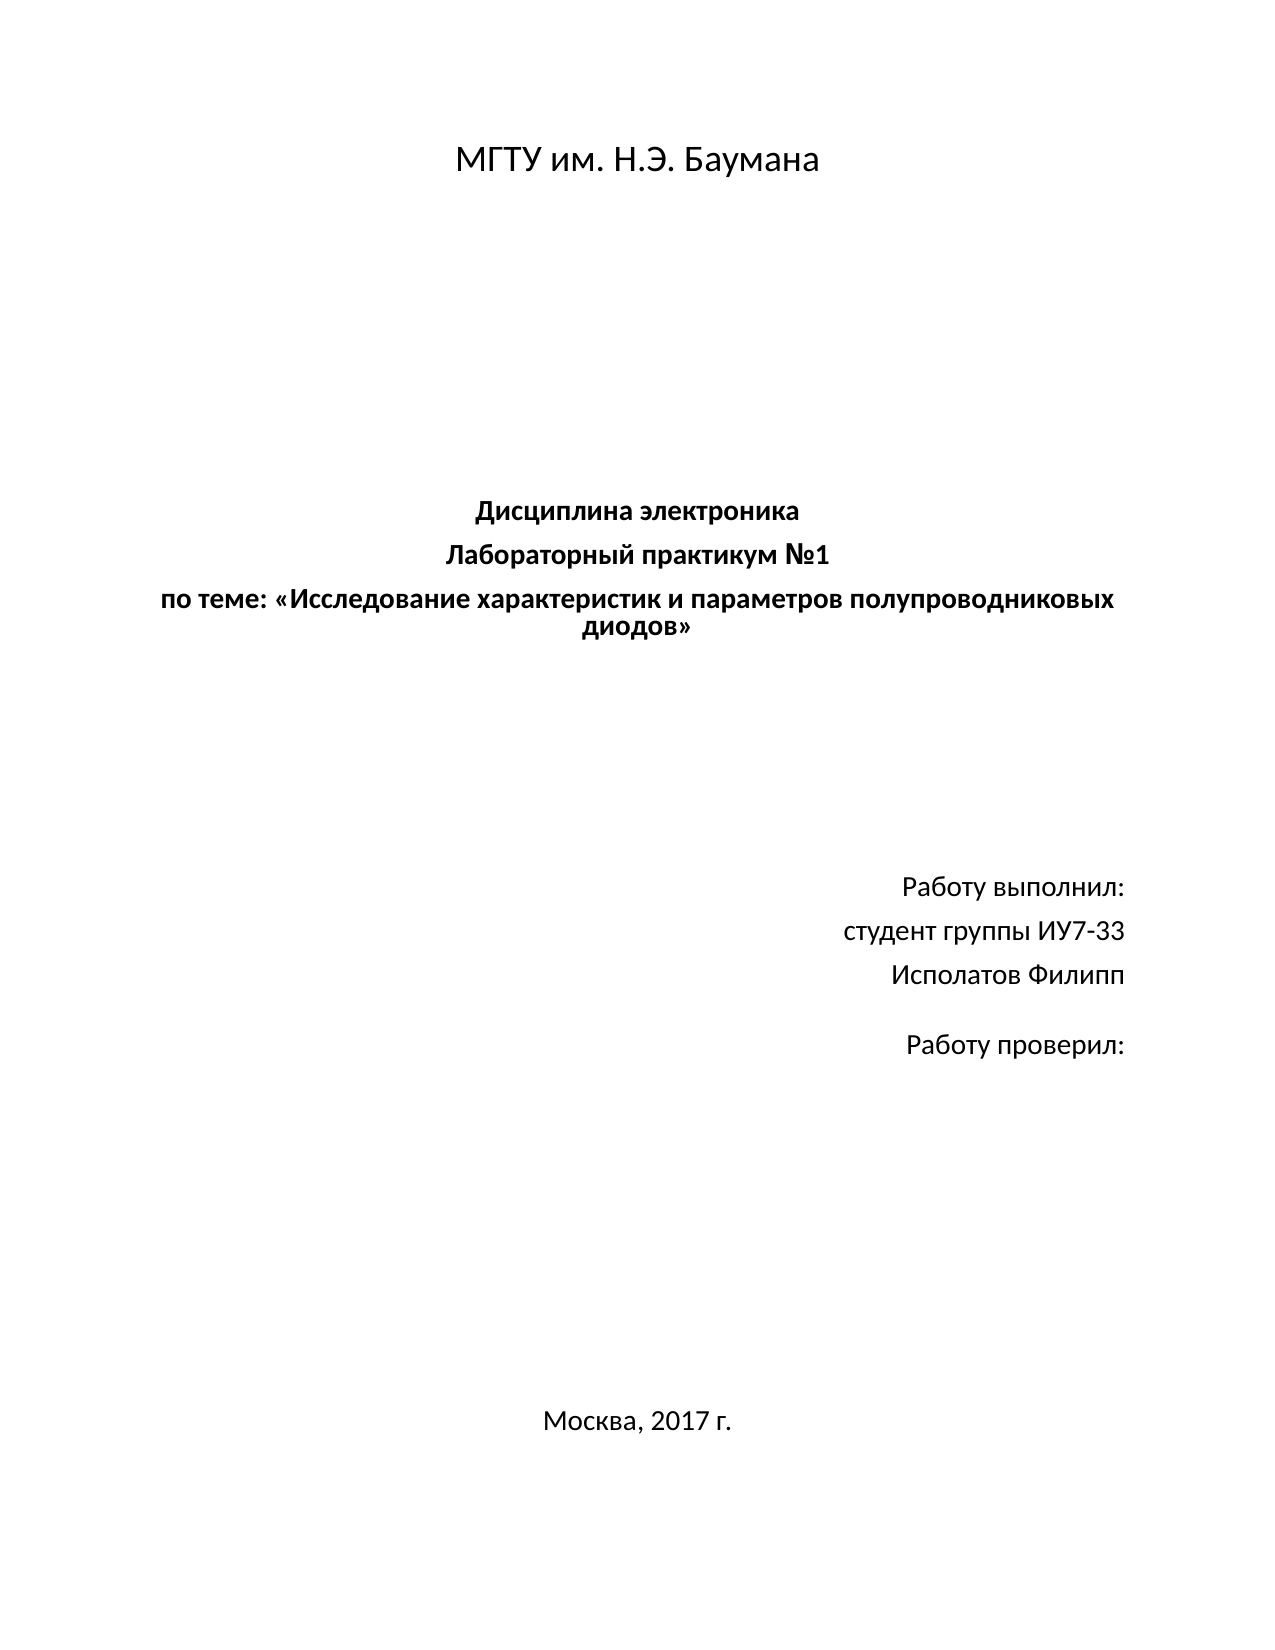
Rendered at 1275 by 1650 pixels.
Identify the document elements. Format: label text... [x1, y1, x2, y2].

text МГТУ им. Н.Э. Баумана [150, 150, 1125, 177]
text студент группы ИУ7-33 [150, 919, 1125, 946]
text Работу проверил: [150, 1033, 1125, 1060]
text Москва, 2017 г. [150, 1407, 1125, 1436]
text Дисциплина электроника [150, 499, 1125, 526]
text Лабораторный практикум №1 [150, 543, 1125, 570]
text Работу выполнил: [150, 875, 1125, 902]
text Исполатов Филипп [150, 963, 1125, 1017]
text по теме: «Исследование характеристик и параметров полупроводниковых диодов» [150, 586, 1125, 640]
